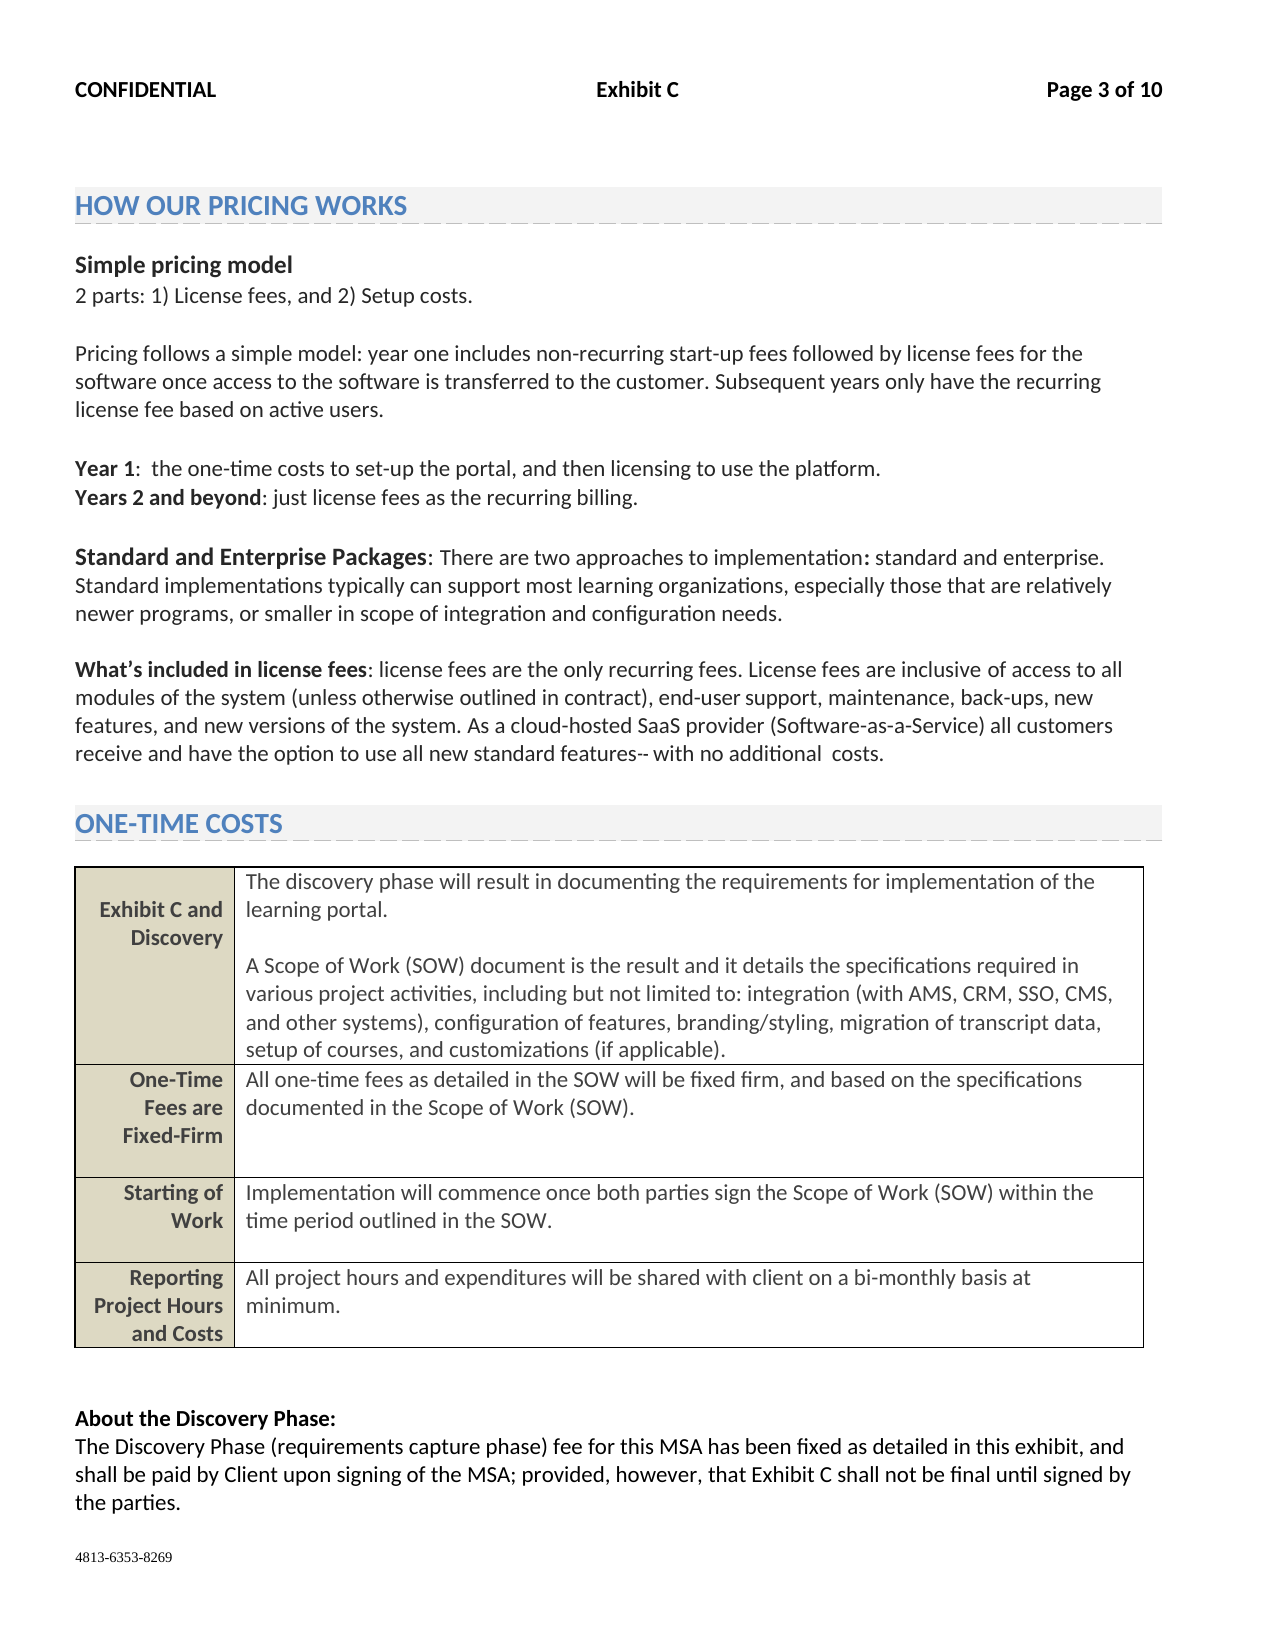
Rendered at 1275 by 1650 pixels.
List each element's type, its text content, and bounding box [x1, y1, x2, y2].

text About the Discovery Phase: [75, 1404, 1162, 1432]
table_header Exhibit C and Discovery [76, 868, 234, 1064]
text Simple pricing model [75, 249, 1162, 280]
subtitle One-Time Costs [75, 805, 1162, 841]
text Year 1: the one-time costs to set-up the portal, and then licensing to use the platform. [75, 454, 1162, 482]
subtitle How Our Pricing Works [75, 187, 1162, 224]
text Years 2 and beyond: just license fees as the recurring billing. [75, 483, 1162, 511]
table_header The discovery phase will result in documenting the requirements for implementation of the learning portal. A Scope of Work (SOW) document is the result and it details the specifications required in various project activities, including but not limited to: integration (with AMS, CRM, SSO, CMS, and other systems), configuration of features, branding/styling, migration of transcript data, setup of courses, and customizations (if applicable). [235, 868, 1143, 1064]
table_cell One-Time Fees are Fixed-Firm [76, 1065, 234, 1177]
table_cell Implementation will commence once both parties sign the Scope of Work (SOW) within the time period outlined in the SOW. [235, 1178, 1143, 1262]
text What’s included in license fees: license fees are the only recurring fees. License fees are inclusive of access to all modules of the system (unless otherwise outlined in contract), end-user support, maintenance, back-ups, new features, and new versions of the system. As a cloud-hosted SaaS provider (Software-as-a-Service) all customers receive and have the option to use all new standard features-­‐ with no additional costs. [75, 655, 1137, 767]
table_cell Starting of Work [76, 1178, 234, 1262]
table_cell Reporting Project Hours and Costs [76, 1263, 234, 1347]
table_cell All one-time fees as detailed in the SOW will be fixed firm, and based on the specifications documented in the Scope of Work (SOW). [235, 1065, 1143, 1177]
text Standard and Enterprise Packages: There are two approaches to implementation: standard and enterprise. Standard implementations typically can support most learning organizations, especially those that are relatively newer programs, or smaller in scope of integration and configuration needs. [439, 541, 1162, 627]
text 2 parts: 1) License fees, and 2) Setup costs. [75, 281, 1162, 309]
text The Discovery Phase (requirements capture phase) fee for this MSA has been fixed as detailed in this exhibit, and shall be paid by Client upon signing of the MSA; provided, however, that Exhibit C shall not be final until signed by the parties. [75, 1432, 1162, 1516]
table_cell All project hours and expenditures will be shared with client on a bi-monthly basis at minimum. [235, 1263, 1143, 1347]
text Pricing follows a simple model: year one includes non-recurring start-up fees followed by license fees for the software once access to the software is transferred to the customer. Subsequent years only have the recurring license fee based on active users. [75, 339, 1162, 423]
